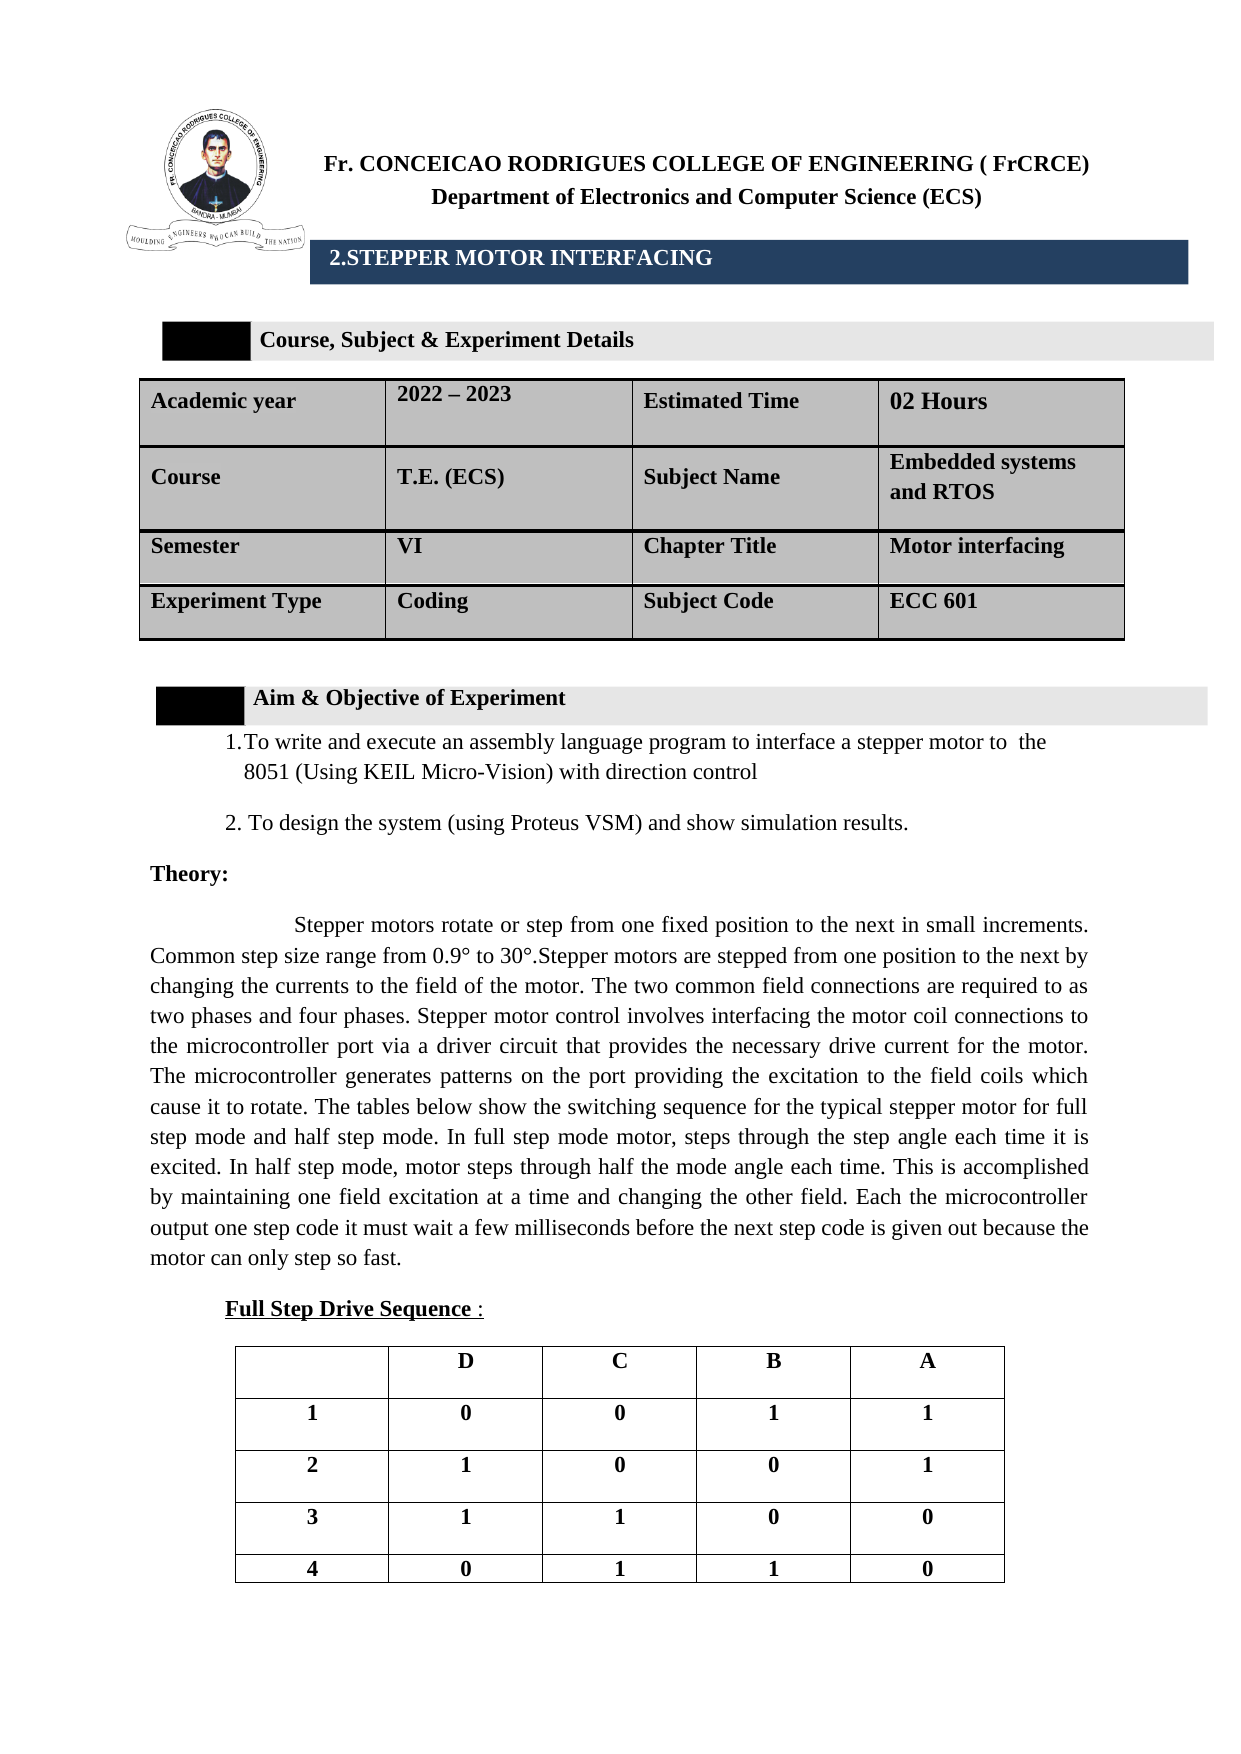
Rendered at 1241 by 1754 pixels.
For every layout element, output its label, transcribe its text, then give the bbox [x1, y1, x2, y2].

table_cell 3 [236, 1503, 388, 1554]
table_cell 0 [543, 1451, 696, 1502]
table_cell Course [140, 448, 385, 529]
table_header D [389, 1347, 542, 1398]
text Stepper motors rotate or step from one fixed position to the next in small increments. Common step size range from 0.9° to 30°.Stepper motors are stepped from one position to the next by changing the currents to the field of the motor. The two common field connections are required to as two phases and four phases. Stepper motor control involves interfacing the motor coil connections to the microcontroller port via a driver circuit that provides the necessary drive current for the motor. The microcontroller generates patterns on the port providing the excitation to the field coils which cause it to rotate. The tables below show the switching sequence for the typical stepper motor for full step mode and half step mode. In full step mode motor, steps through the step angle each time it is excited. In half step mode, motor steps through half the mode angle each time. This is accomplished by maintaining one field excitation at a time and changing the other field. Each the microcontroller output one step code it must wait a few milliseconds before the next step code is given out because the motor can only step so fast. [150, 911, 1090, 1270]
table_cell 1 [543, 1503, 696, 1554]
text 1. To write and execute an assembly language program to interface a stepper motor to the 8051 (Using KEIL Micro-Vision) with direction control [225, 728, 1090, 785]
text Course, Subject & Experiment Details [225, 326, 1090, 353]
text Full Step Drive Sequence : [225, 1295, 1090, 1321]
text Fr. CONCEICAO RODRIGUES COLLEGE OF ENGINEERING ( FrCRCE) [305, 150, 1090, 176]
table_cell 0 [697, 1451, 850, 1502]
picture [126, 109, 305, 251]
table_cell 1 [851, 1399, 1004, 1450]
text Theory: [150, 860, 1090, 887]
table_header B [697, 1347, 850, 1398]
table_cell 0 [851, 1555, 1004, 1582]
table_cell 1 [543, 1555, 696, 1582]
table_cell Semester [140, 533, 385, 583]
table_cell 1 [389, 1503, 542, 1554]
text 2.STEPPER MOTOR INTERFACING [150, 244, 1090, 271]
table_cell 1 [697, 1555, 850, 1582]
table_cell Embedded systems and RTOS [879, 448, 1124, 529]
text Department of Electronics and Computer Science (ECS) [305, 183, 1090, 210]
table_cell 1 [389, 1451, 542, 1502]
table_cell 1 [236, 1399, 388, 1450]
table_cell 1 [697, 1399, 850, 1450]
table_header C [543, 1347, 696, 1398]
table_cell ECC 601 [879, 587, 1124, 638]
table_cell Chapter Title [633, 533, 878, 583]
table_cell 1 [851, 1451, 1004, 1502]
table_header 02 Hours [879, 381, 1124, 445]
table_header Estimated Time [633, 381, 878, 445]
table_cell 2 [236, 1451, 388, 1502]
table_cell 4 [236, 1555, 388, 1582]
table_cell Coding [386, 587, 632, 638]
table_header Academic year [140, 381, 385, 445]
table_cell Motor interfacing [879, 533, 1124, 583]
table_cell Subject Name [633, 448, 878, 529]
table_header 2022 – 2023 [386, 381, 632, 445]
table_cell VI [386, 533, 632, 583]
table_cell Subject Code [633, 587, 878, 638]
text 2. To design the system (using Proteus VSM) and show simulation results. [225, 809, 1090, 836]
table_cell Experiment Type [140, 587, 385, 638]
table_cell T.E. (ECS) [386, 448, 632, 529]
table_cell 0 [851, 1503, 1004, 1554]
text Aim & Objective of Experiment [150, 684, 1090, 711]
table_header [236, 1347, 388, 1398]
table_cell 0 [697, 1503, 850, 1554]
table_cell 0 [389, 1399, 542, 1450]
table_cell 0 [389, 1555, 542, 1582]
table_header A [851, 1347, 1004, 1398]
table_cell 0 [543, 1399, 696, 1450]
